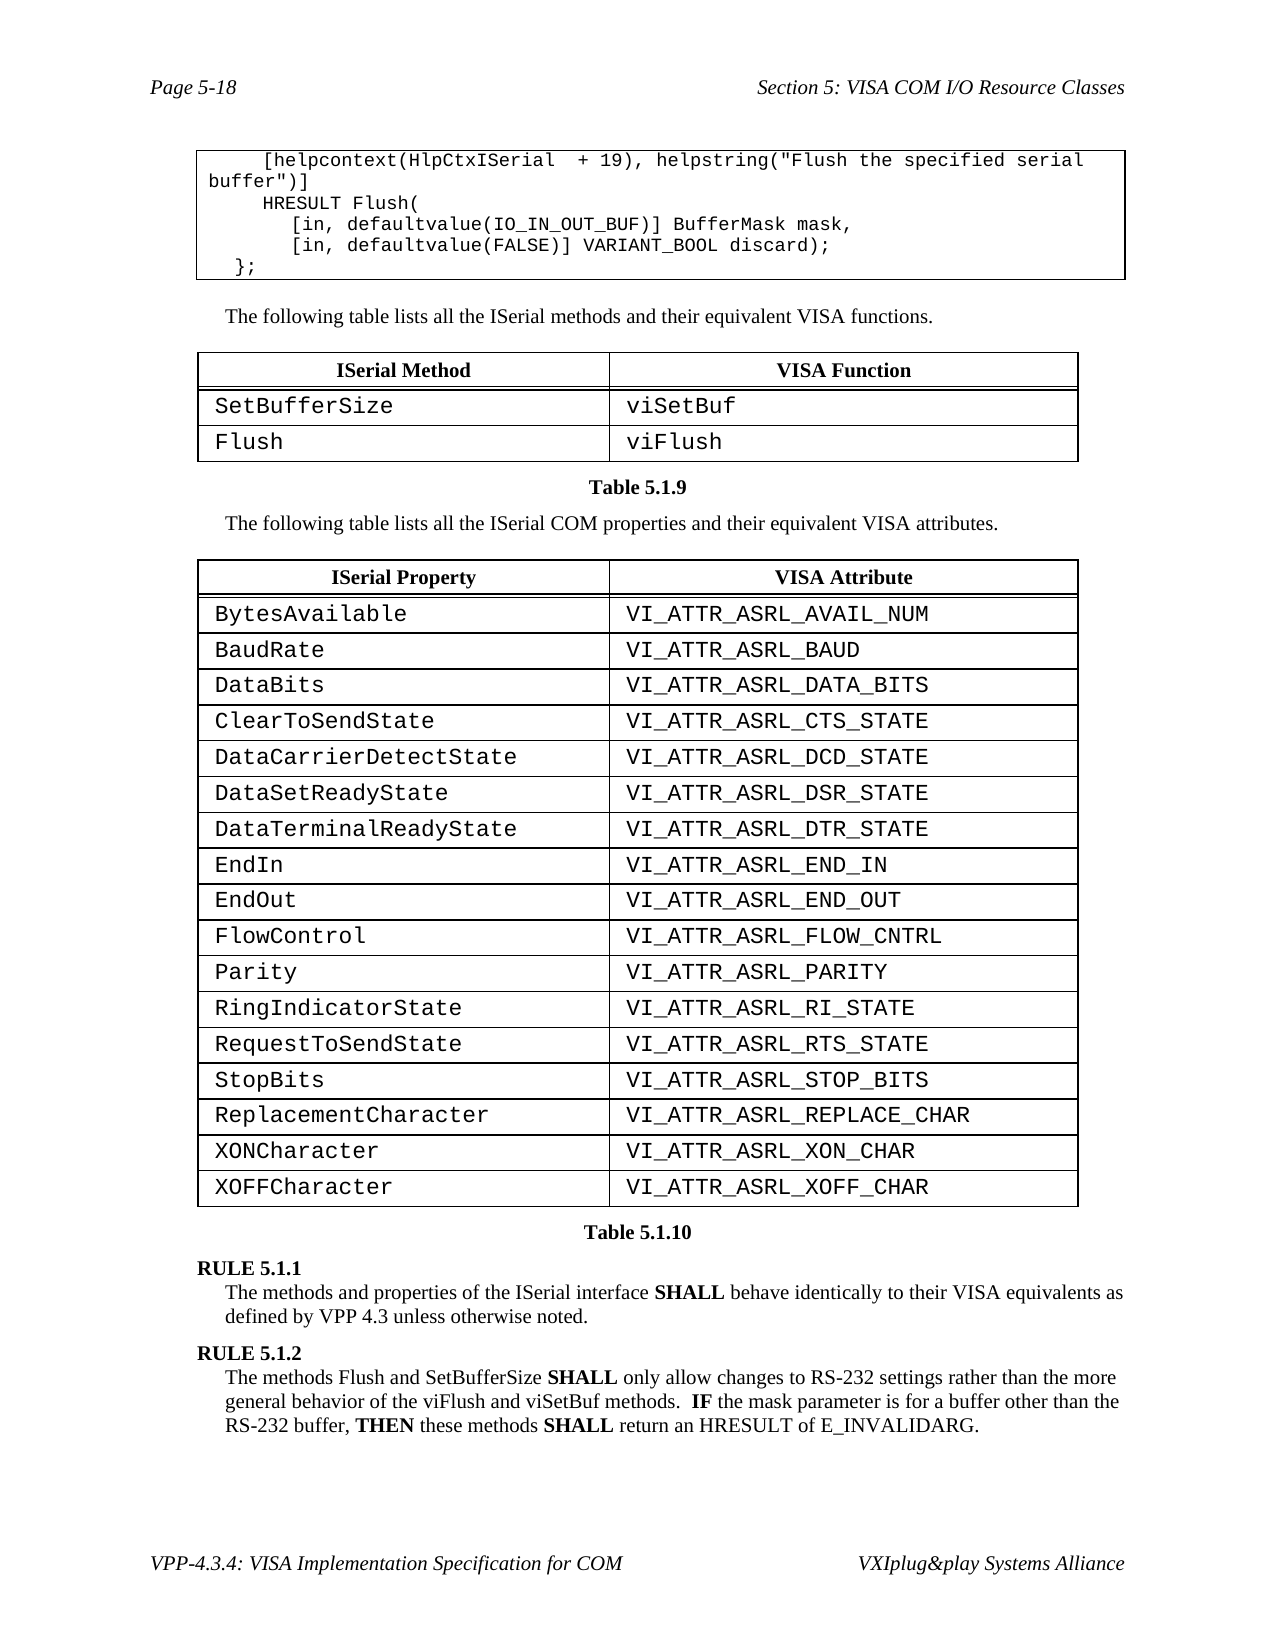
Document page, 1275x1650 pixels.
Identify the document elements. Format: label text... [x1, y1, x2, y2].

table_cell RequestToSendState [199, 1028, 609, 1062]
text The methods Flush and SetBufferSize SHALL only allow changes to RS-232 settings rather than the more general behavior of the viFlush and viSetBuf methods. IF the mask parameter is for a buffer other than the RS-232 buffer, THEN these methods SHALL return an HRESULT of E_INVALIDARG. [225, 1365, 1125, 1437]
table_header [197, 151, 1124, 278]
table_cell VI_ATTR_ASRL_REPLACE_CHAR [610, 1100, 1077, 1134]
table_cell Flush [199, 426, 609, 461]
table_cell DataTerminalReadyState [199, 813, 609, 847]
table_cell VI_ATTR_ASRL_DATA_BITS [610, 670, 1077, 704]
table_cell VI_ATTR_ASRL_DSR_STATE [610, 777, 1077, 811]
table_cell EndIn [199, 849, 609, 883]
table_cell VI_ATTR_ASRL_RTS_STATE [610, 1028, 1077, 1062]
table_header VISA Function [610, 353, 1077, 386]
table_cell VI_ATTR_ASRL_XOFF_CHAR [610, 1171, 1077, 1206]
table_cell VI_ATTR_ASRL_DCD_STATE [610, 741, 1077, 776]
table_cell VI_ATTR_ASRL_STOP_BITS [610, 1064, 1077, 1098]
table_cell EndOut [199, 885, 609, 919]
table_cell ClearToSendState [199, 706, 609, 740]
table_cell DataBits [199, 670, 609, 704]
table_cell viSetBuf [610, 391, 1077, 425]
text The methods and properties of the ISerial interface SHALL behave identically to their VISA equivalents as defined by VPP 4.3 unless otherwise noted. [225, 1280, 1125, 1328]
table_header ISerial Method [199, 353, 609, 386]
table_cell Parity [199, 956, 609, 991]
table_cell VI_ATTR_ASRL_END_IN [610, 849, 1077, 883]
table_cell DataSetReadyState [199, 777, 609, 811]
table_cell VI_ATTR_ASRL_END_OUT [610, 885, 1077, 919]
table_cell VI_ATTR_ASRL_PARITY [610, 956, 1077, 991]
table_cell XONCharacter [199, 1136, 609, 1170]
table_cell RingIndicatorState [199, 992, 609, 1026]
table_cell ReplacementCharacter [199, 1100, 609, 1134]
table_cell DataCarrierDetectState [199, 741, 609, 776]
table_cell BaudRate [199, 634, 609, 668]
table_cell XOFFCharacter [199, 1171, 609, 1206]
text The following table lists all the ISerial COM properties and their equivalent VISA attributes. [225, 511, 1125, 535]
table_cell FlowControl [199, 921, 609, 955]
table_cell VI_ATTR_ASRL_RI_STATE [610, 992, 1077, 1026]
table_header ISerial Property [199, 561, 609, 593]
text The following table lists all the ISerial methods and their equivalent VISA functions. [225, 304, 1125, 328]
table_cell VI_ATTR_ASRL_BAUD [610, 634, 1077, 668]
table_cell VI_ATTR_ASRL_XON_CHAR [610, 1136, 1077, 1170]
table_cell VI_ATTR_ASRL_AVAIL_NUM [610, 598, 1077, 632]
table_header VISA Attribute [610, 561, 1077, 593]
table_cell VI_ATTR_ASRL_DTR_STATE [610, 813, 1077, 847]
table_cell viFlush [610, 426, 1077, 461]
table_cell BytesAvailable [199, 598, 609, 632]
table_cell VI_ATTR_ASRL_CTS_STATE [610, 706, 1077, 740]
table_cell VI_ATTR_ASRL_FLOW_CNTRL [610, 921, 1077, 955]
table_cell StopBits [199, 1064, 609, 1098]
table_cell SetBufferSize [199, 391, 609, 425]
